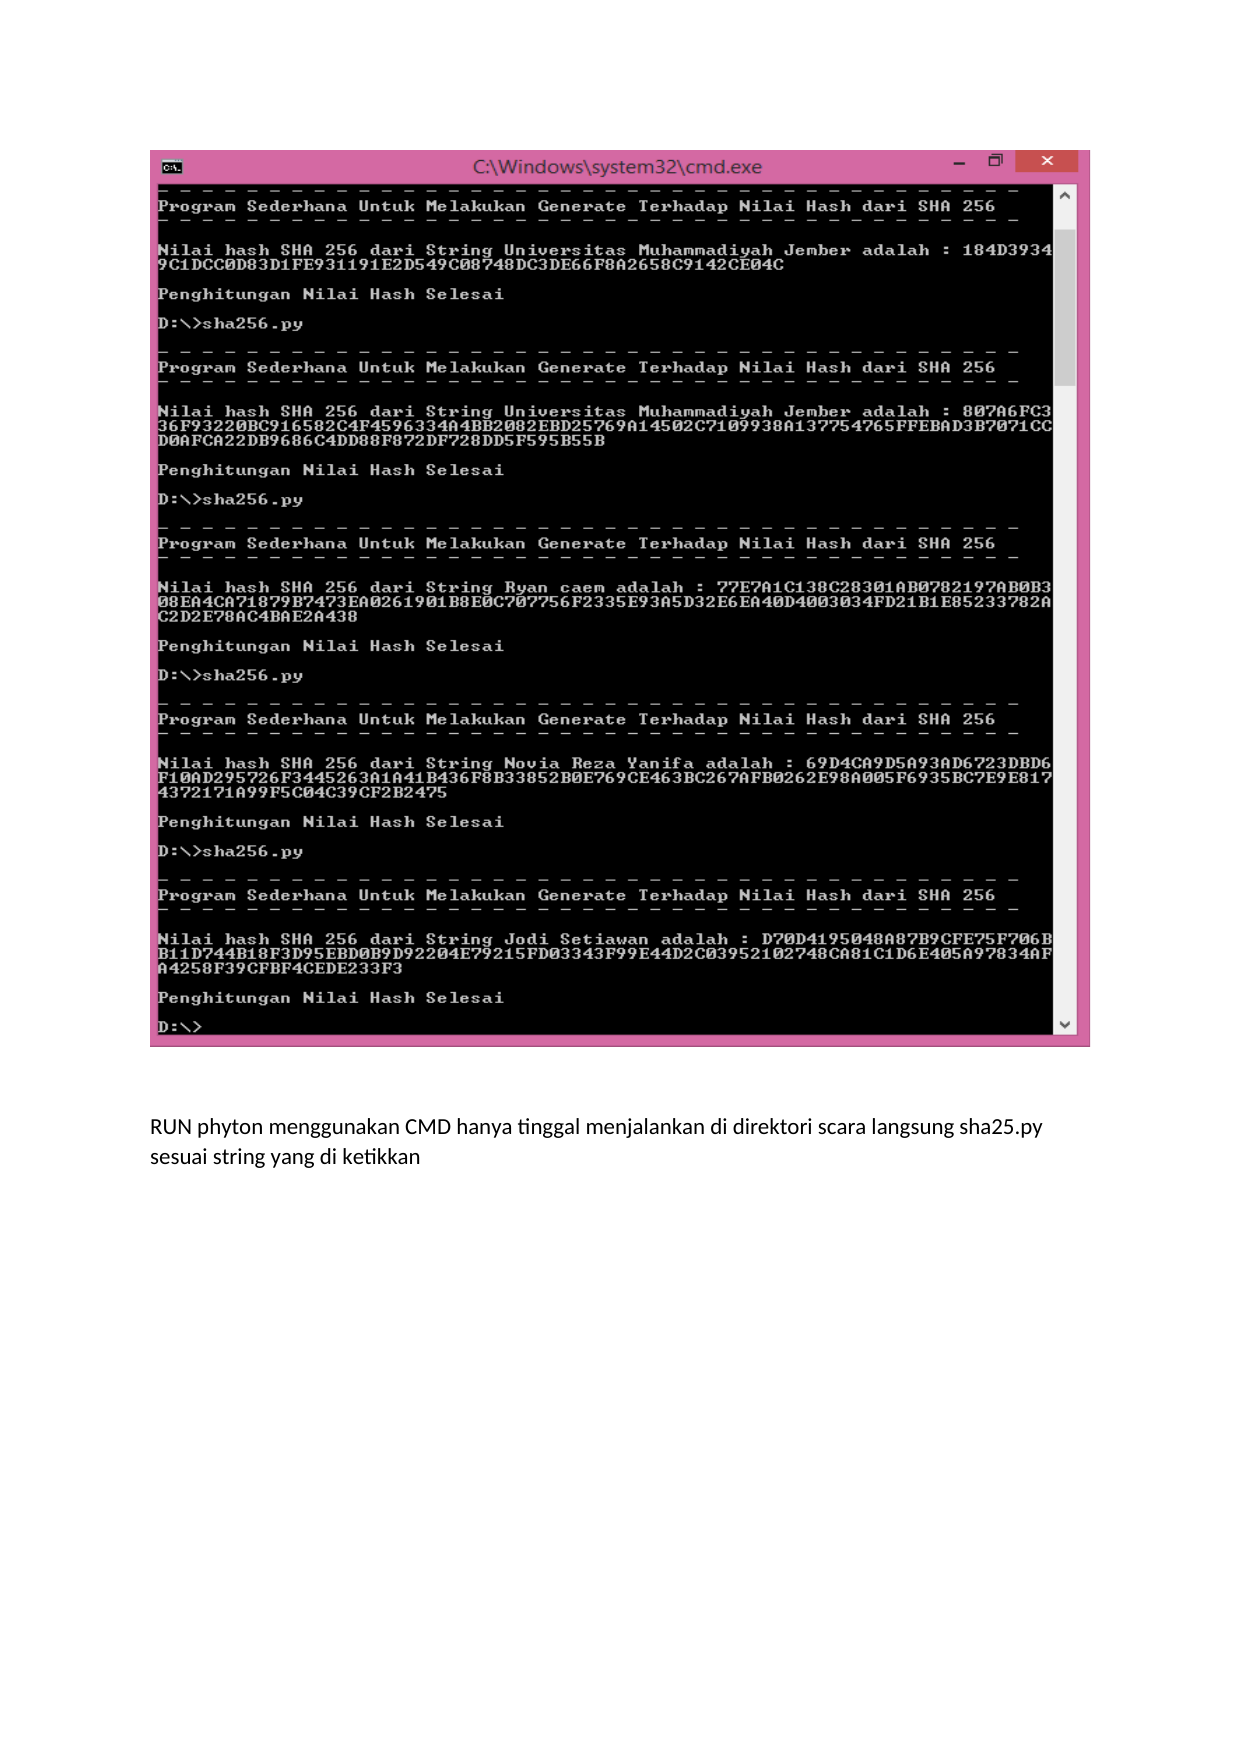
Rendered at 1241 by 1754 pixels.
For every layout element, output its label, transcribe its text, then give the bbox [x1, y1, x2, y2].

text RUN phyton menggunakan CMD hanya tinggal menjalankan di direktori scara langsung sha25.py sesuai string yang di ketikkan [150, 1112, 1090, 1170]
picture [150, 150, 1091, 1047]
